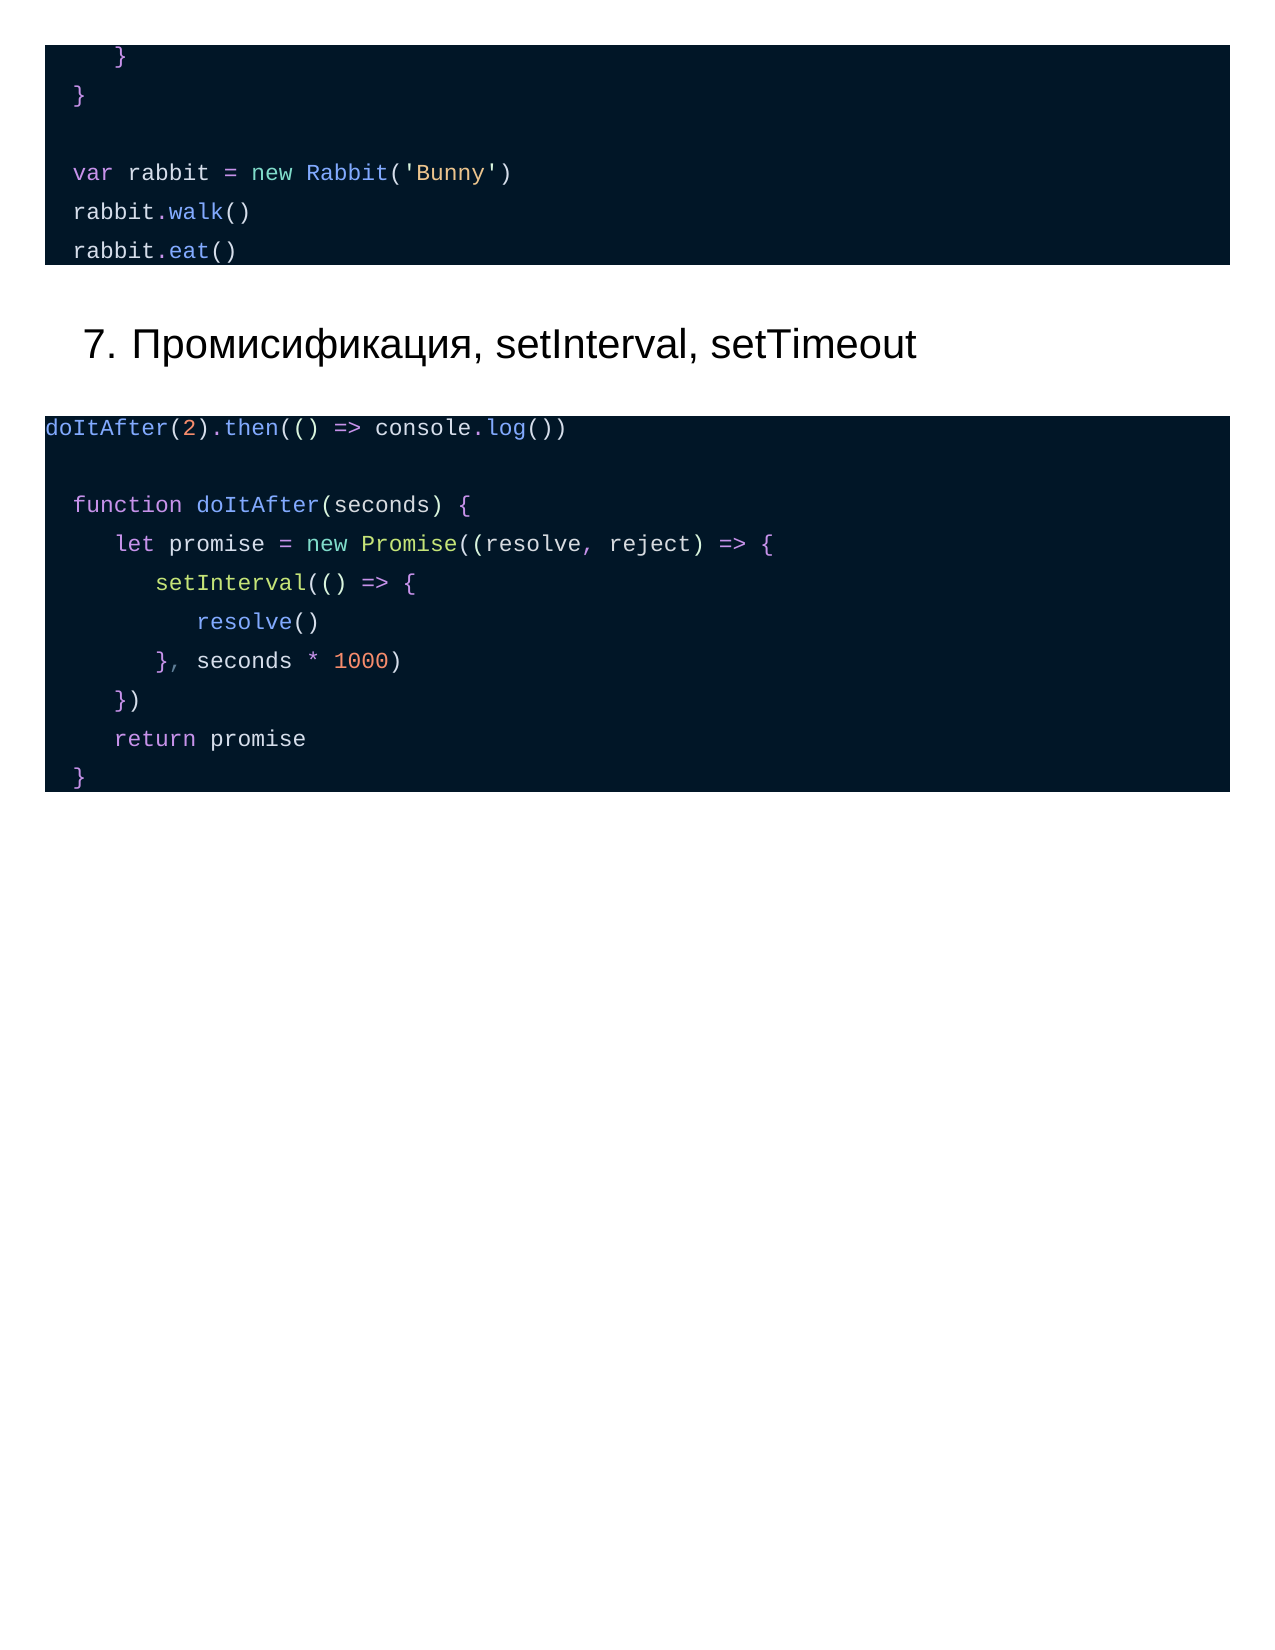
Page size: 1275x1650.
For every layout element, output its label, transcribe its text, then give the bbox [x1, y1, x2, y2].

text var rabbit = new Rabbit('Bunny') [45, 161, 1230, 187]
text }) [45, 688, 1230, 714]
text resolve() [45, 610, 1230, 636]
text }, seconds * 1000) [45, 649, 1230, 675]
text } [45, 45, 1230, 71]
text return promise [45, 727, 1230, 753]
text setInterval(() => { [45, 571, 1230, 597]
subtitle Промисификация, setInterval, setTimeout [82, 320, 1230, 368]
text rabbit.eat() [45, 239, 1230, 265]
text function doItAfter(seconds) { [45, 494, 1230, 520]
text } [45, 766, 1230, 792]
text rabbit.walk() [45, 200, 1230, 226]
text doItAfter(2).then(() => console.log()) [45, 416, 1230, 442]
text } [45, 84, 1230, 110]
text let promise = new Promise((resolve, reject) => { [45, 533, 1230, 558]
